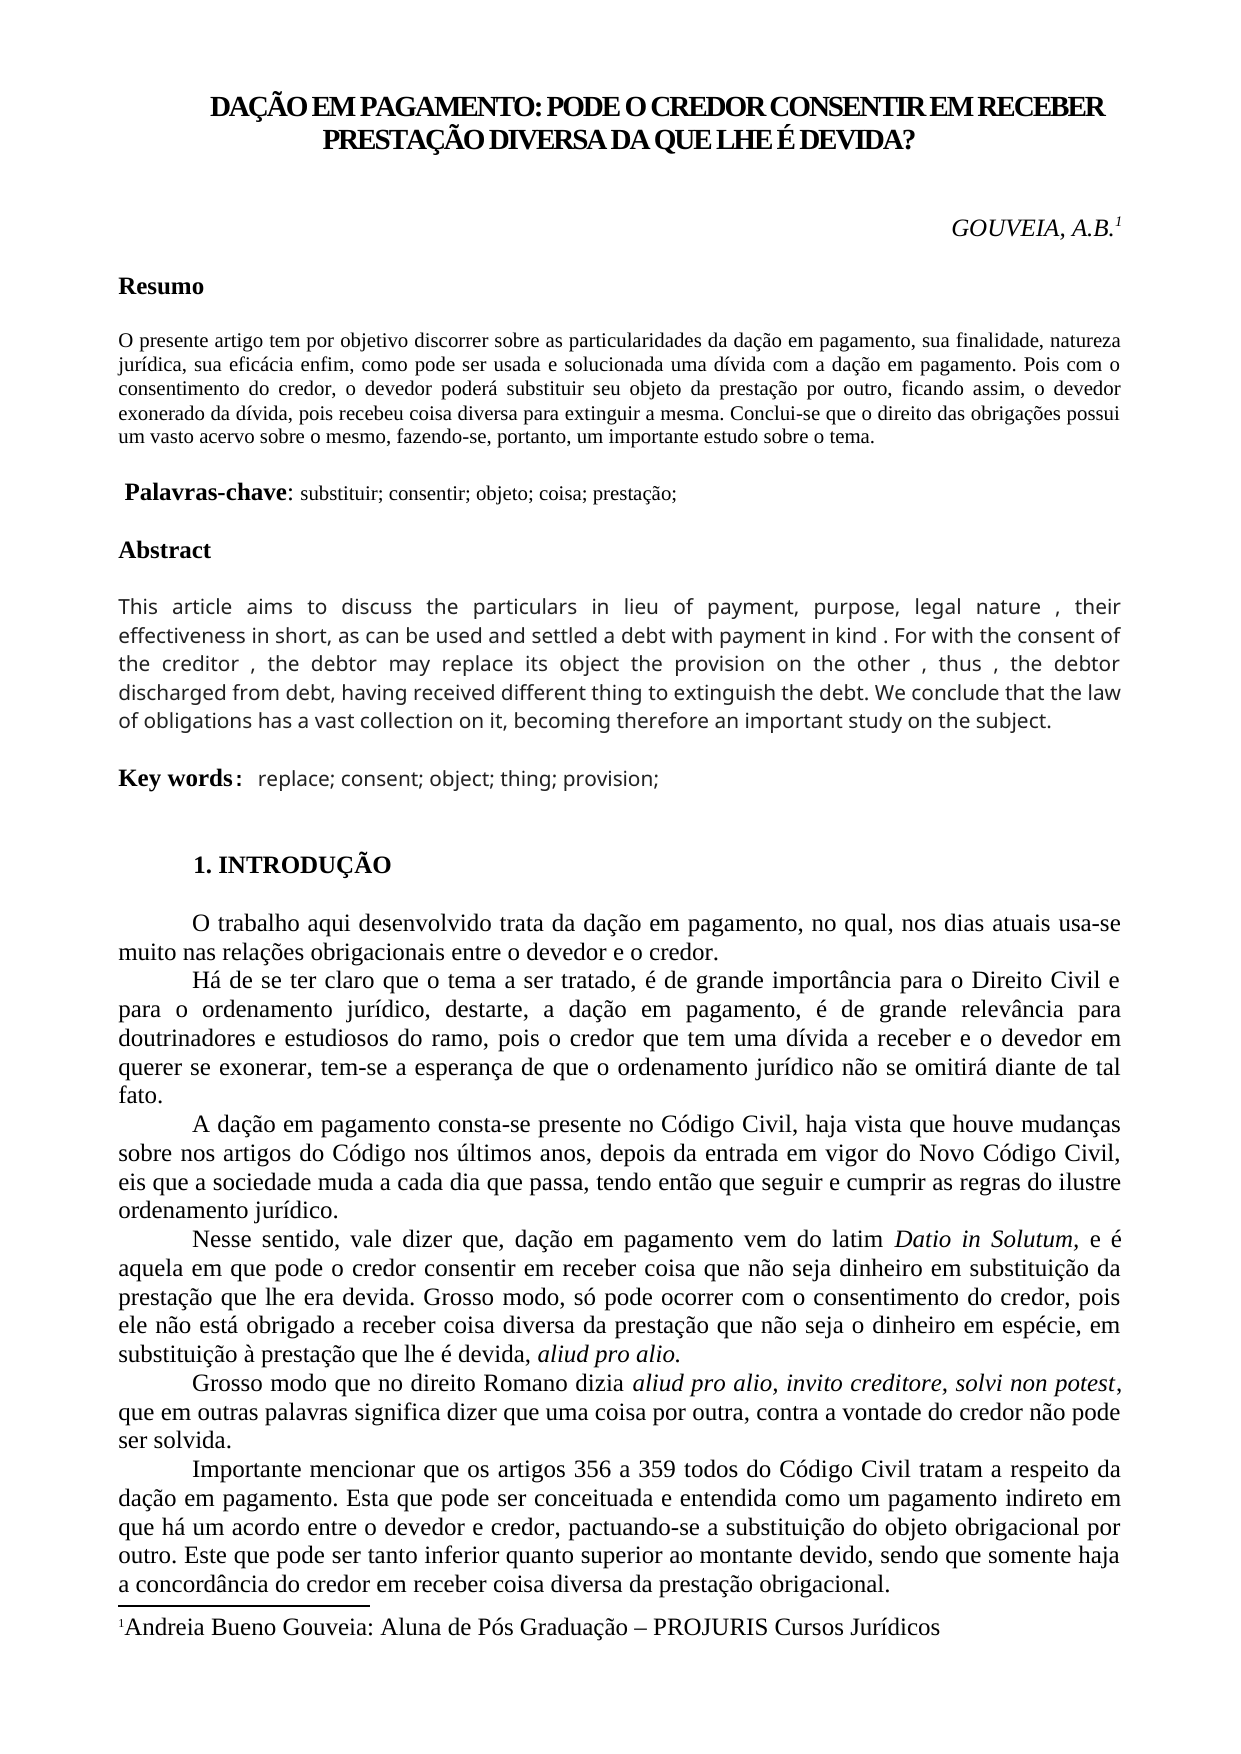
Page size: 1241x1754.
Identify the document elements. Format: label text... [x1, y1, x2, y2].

text Grosso modo que no direito Romano dizia aliud pro alio, invito creditore, solvi non potest, que em outras palavras significa dizer que uma coisa por outra, contra a vontade do credor não pode ser solvida. [118, 1368, 1122, 1454]
subtitle Resumo [118, 271, 1122, 299]
text O trabalho aqui desenvolvido trata da dação em pagamento, no qual, nos dias atuais usa-se muito nas relações obrigacionais entre o devedor e o credor. [118, 908, 1122, 965]
subtitle DaÇÃO EM PAGAMENTO: PODE O CREDOR CONSENTIR EM RECEBER PRESTAÇÃO DIVERSA DA QUE LHE É DEVIDA? [118, 89, 1122, 156]
text A dação em pagamento consta-se presente no Código Civil, haja vista que houve mudanças sobre nos artigos do Código nos últimos anos, depois da entrada em vigor do Novo Código Civil, eis que a sociedade muda a cada dia que passa, tendo então que seguir e cumprir as regras do ilustre ordenamento jurídico. [118, 1109, 1122, 1224]
text Palavras-chave: substituir; consentir; objeto; coisa; prestação; [118, 477, 1122, 506]
text Nesse sentido, vale dizer que, dação em pagamento vem do latim Datio in Solutum, e é aquela em que pode o credor consentir em receber coisa que não seja dinheiro em substituição da prestação que lhe era devida. Grosso modo, só pode ocorrer com o consentimento do credor, pois ele não está obrigado a receber coisa diversa da prestação que não seja o dinheiro em espécie, em substituição à prestação que lhe é devida, aliud pro alio. [118, 1224, 1122, 1368]
text GOUVEIA, A.B. [118, 213, 1122, 242]
text O presente artigo tem por objetivo discorrer sobre as particularidades da dação em pagamento, sua finalidade, natureza jurídica, sua eficácia enfim, como pode ser usada e solucionada uma dívida com a dação em pagamento. Pois com o consentimento do credor, o devedor poderá substituir seu objeto da prestação por outro, ficando assim, o devedor exonerado da dívida, pois recebeu coisa diversa para extinguir a mesma. Conclui-se que o direito das obrigações possui um vasto acervo sobre o mesmo, fazendo-se, portanto, um importante estudo sobre o tema. [118, 328, 1122, 448]
text Key words: replace; consent; object; thing; provision; [118, 763, 1122, 793]
text Importante mencionar que os artigos 356 a 359 todos do Código Civil tratam a respeito da dação em pagamento. Esta que pode ser conceituada e entendida como um pagamento indireto em que há um acordo entre o devedor e credor, pactuando-se a substituição do objeto obrigacional por outro. Este que pode ser tanto inferior quanto superior ao montante devido, sendo que somente haja a concordância do credor em receber coisa diversa da prestação obrigacional. [118, 1454, 1122, 1598]
subtitle Abstract [118, 535, 1122, 563]
text Há de se ter claro que o tema a ser tratado, é de grande importância para o Direito Civil e para o ordenamento jurídico, destarte, a dação em pagamento, é de grande relevância para doutrinadores e estudiosos do ramo, pois o credor que tem uma dívida a receber e o devedor em querer se exonerar, tem-se a esperança de que o ordenamento jurídico não se omitirá diante de tal fato. [118, 965, 1122, 1109]
text This article aims to discuss the particulars in lieu of payment, purpose, legal nature , their effectiveness in short, as can be used and settled a debt with payment in kind . For with the consent of the creditor , the debtor may replace its object the provision on the other , thus , the debtor discharged from debt, having received different thing to extinguish the debt. We conclude that the law of obligations has a vast collection on it, becoming therefore an important study on the subject. [118, 592, 1122, 734]
text 1. INTRODUÇÃO [118, 850, 1122, 879]
